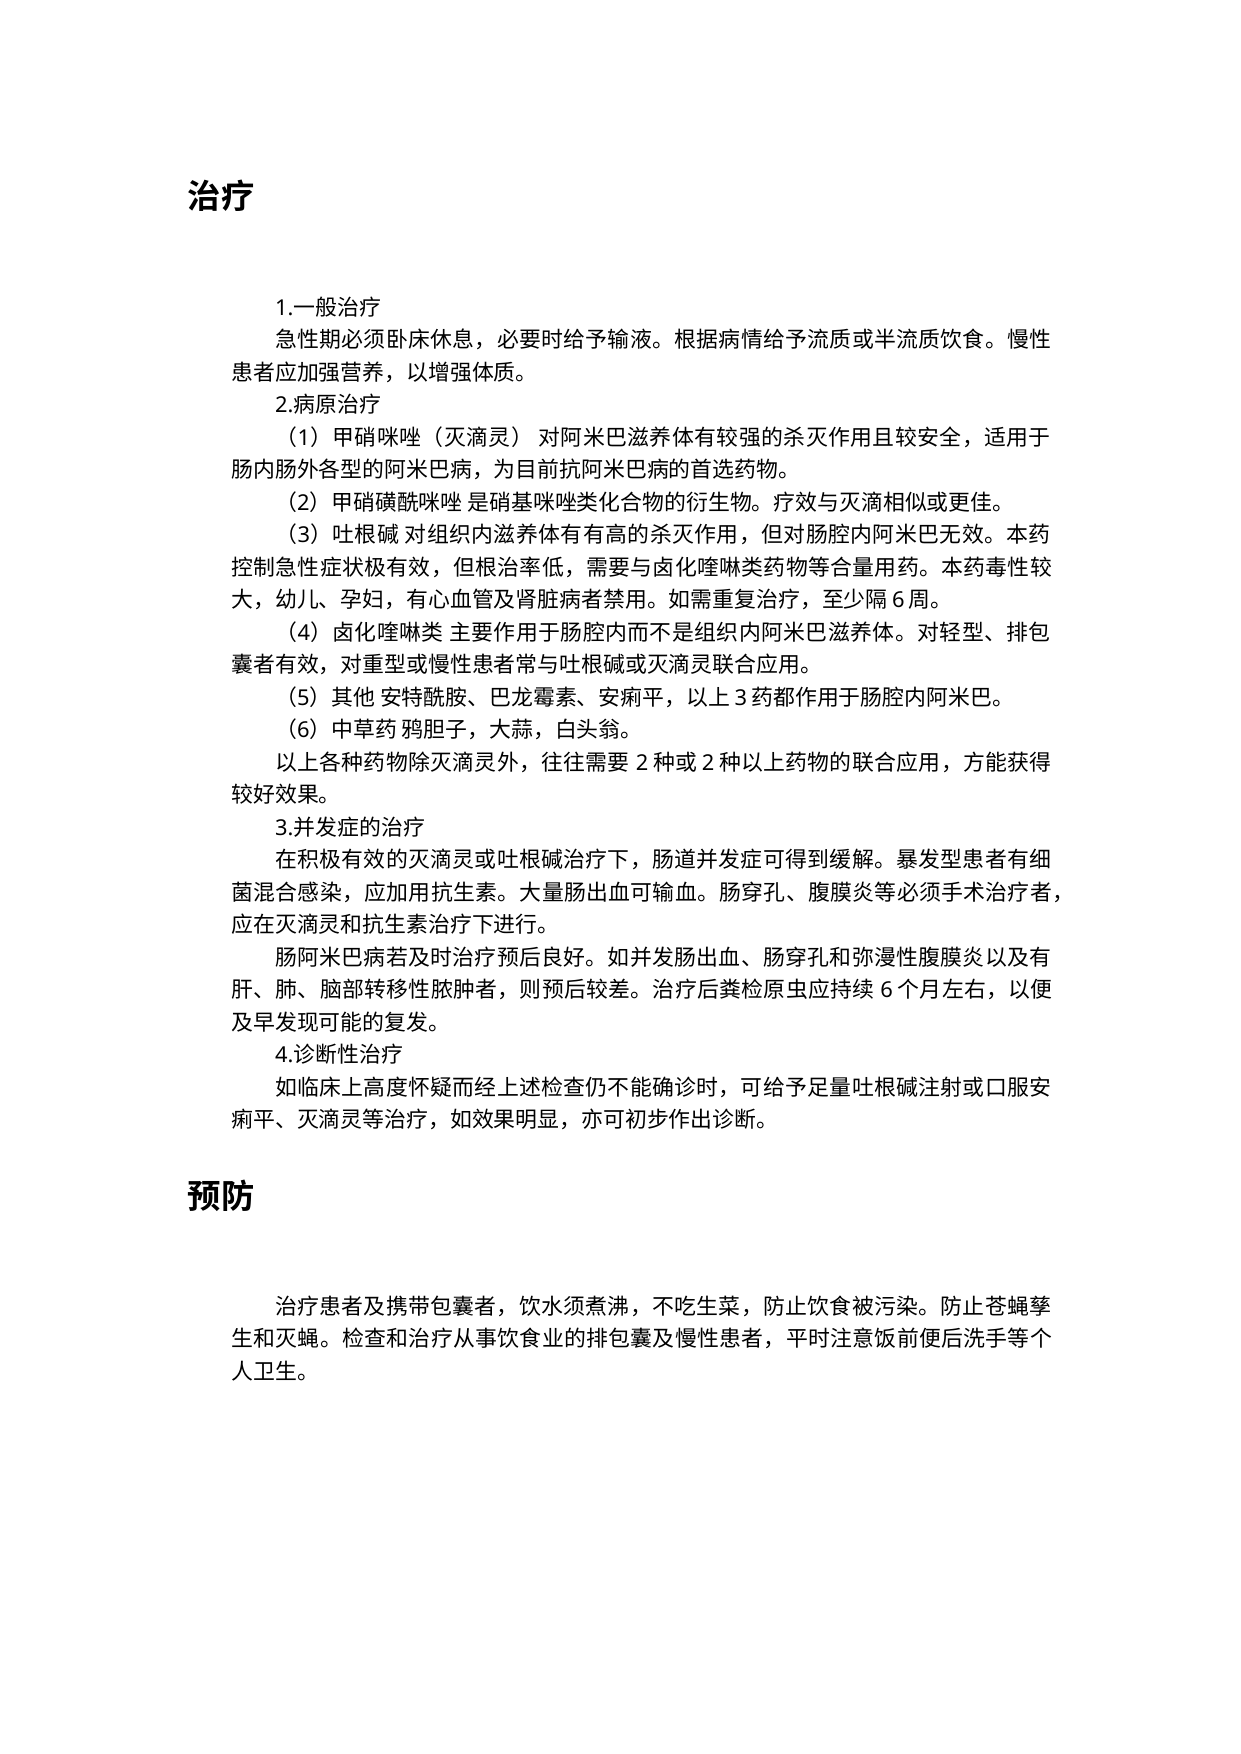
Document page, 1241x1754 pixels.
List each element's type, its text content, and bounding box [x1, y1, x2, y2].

text 在积极有效的灭滴灵或吐根碱治疗下，肠道并发症可得到缓解。暴发型患者有细菌混合感染，应加用抗生素。大量肠出血可输血。肠穿孔、腹膜炎等必须手术治疗者，应在灭滴灵和抗生素治疗下进行。 [231, 842, 1053, 939]
text （1）甲硝咪唑（灭滴灵） 对阿米巴滋养体有较强的杀灭作用且较安全，适用于肠内肠外各型的阿米巴病，为目前抗阿米巴病的首选药物。 [231, 419, 1053, 484]
text （2）甲硝磺酰咪唑 是硝基咪唑类化合物的衍生物。疗效与灭滴相似或更佳。 [231, 484, 1053, 517]
text 治疗患者及携带包囊者，饮水须煮沸，不吃生菜，防止饮食被污染。防止苍蝇孳生和灭蝇。检查和治疗从事饮食业的排包囊及慢性患者，平时注意饭前便后洗手等个人卫生。 [231, 1288, 1053, 1386]
text （3）吐根碱 对组织内滋养体有有高的杀灭作用，但对肠腔内阿米巴无效。本药控制急性症状极有效，但根治率低，需要与卤化喹啉类药物等合量用药。本药毒性较大，幼儿、孕妇，有心血管及肾脏病者禁用。如需重复治疗，至少隔6周。 [231, 517, 1053, 614]
text （5）其他 安特酰胺、巴龙霉素、安痢平，以上3药都作用于肠腔内阿米巴。 [231, 679, 1053, 712]
text 以上各种药物除灭滴灵外，往往需要2种或2种以上药物的联合应用，方能获得较好效果。 [231, 744, 1053, 809]
subtitle 预防 [187, 1161, 1053, 1226]
text 3.并发症的治疗 [231, 809, 1053, 842]
text 4.诊断性治疗 [231, 1037, 1053, 1069]
subtitle 治疗 [187, 162, 1053, 227]
text （6）中草药 鸦胆子，大蒜，白头翁。 [231, 712, 1053, 744]
text 1.一般治疗 [231, 289, 1053, 322]
text 肠阿米巴病若及时治疗预后良好。如并发肠出血、肠穿孔和弥漫性腹膜炎以及有肝、肺、脑部转移性脓肿者，则预后较差。治疗后粪检原虫应持续6个月左右，以便及早发现可能的复发。 [231, 939, 1053, 1037]
text 如临床上高度怀疑而经上述检查仍不能确诊时，可给予足量吐根碱注射或口服安痢平、灭滴灵等治疗，如效果明显，亦可初步作出诊断。 [231, 1069, 1053, 1134]
text 2.病原治疗 [231, 387, 1053, 419]
text （4）卤化喹啉类 主要作用于肠腔内而不是组织内阿米巴滋养体。对轻型、排包囊者有效，对重型或慢性患者常与吐根碱或灭滴灵联合应用。 [231, 614, 1053, 679]
text 急性期必须卧床休息，必要时给予输液。根据病情给予流质或半流质饮食。慢性患者应加强营养，以增强体质。 [231, 322, 1053, 387]
